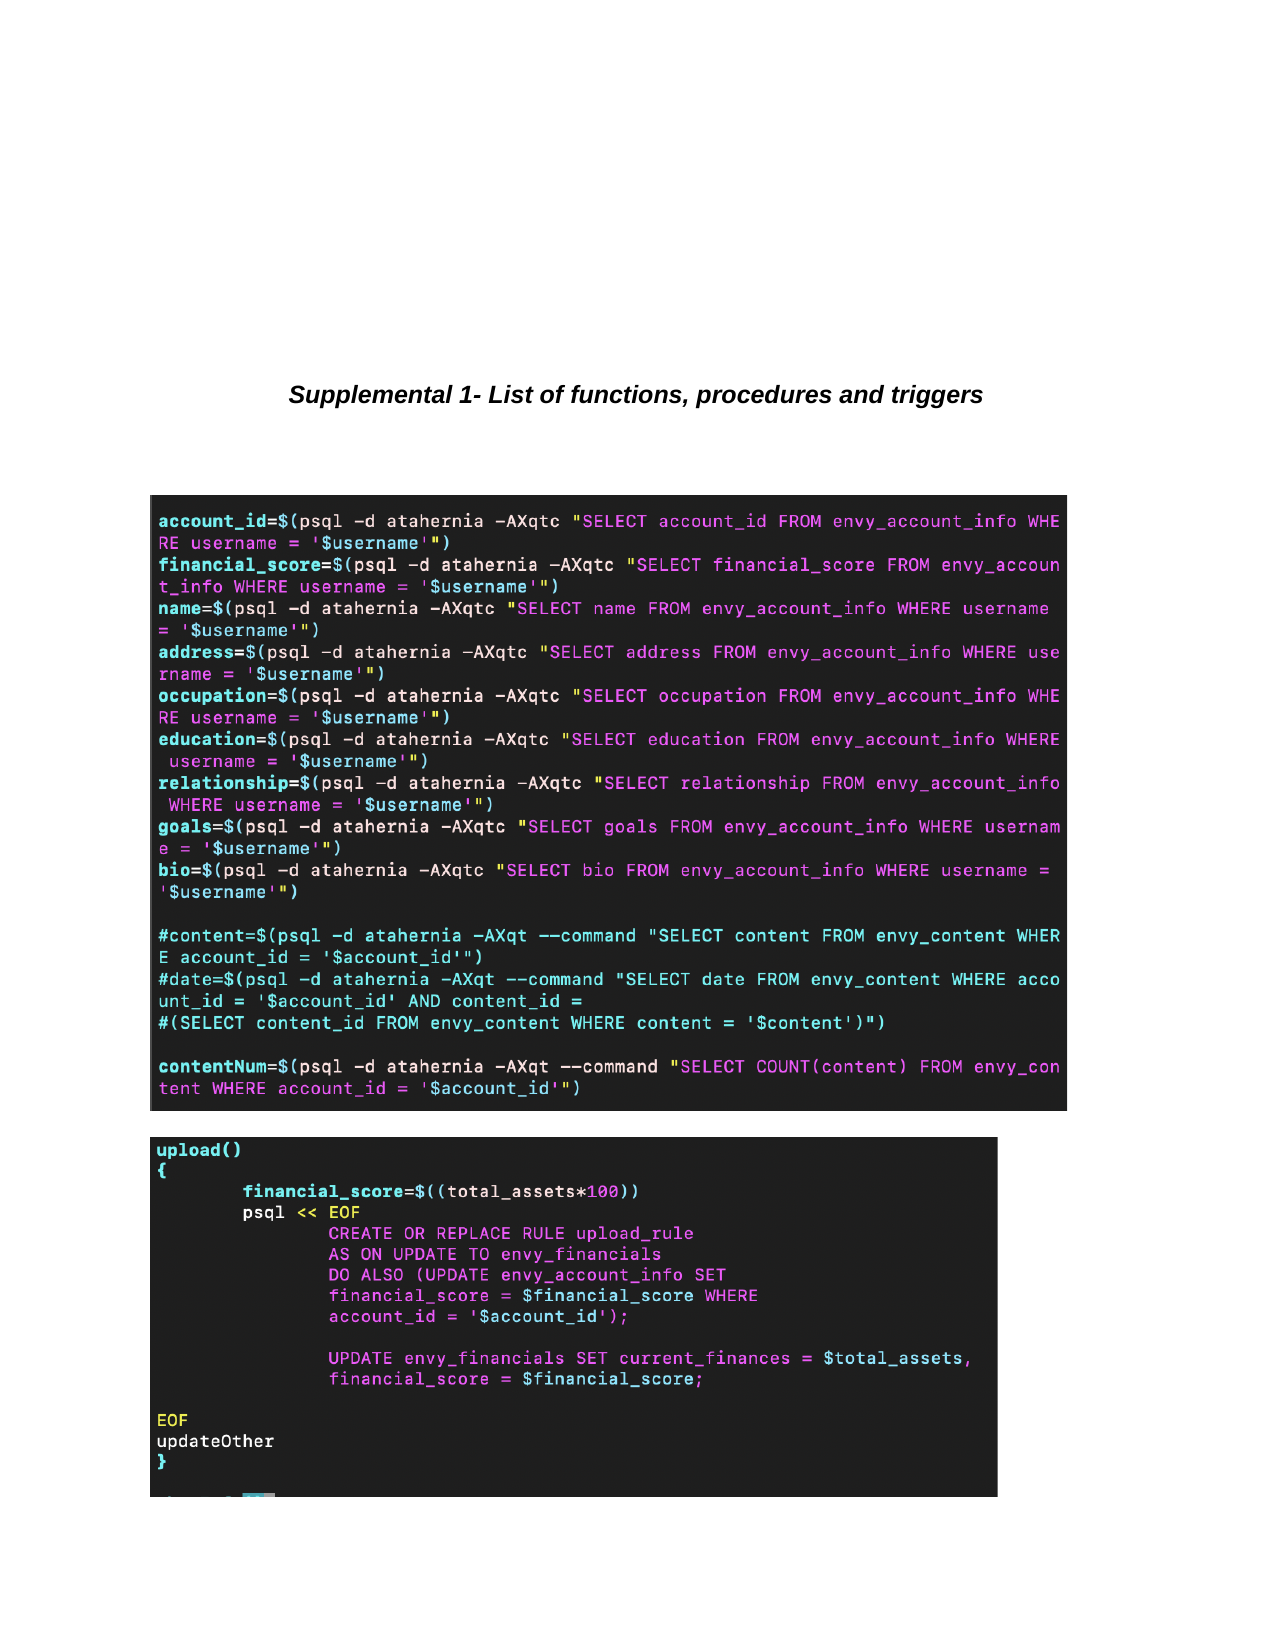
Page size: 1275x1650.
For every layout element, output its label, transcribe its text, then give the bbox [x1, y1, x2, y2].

picture [150, 1137, 998, 1497]
text Supplemental 1- List of functions, procedures and triggers [150, 380, 1125, 409]
picture [150, 495, 1068, 1111]
